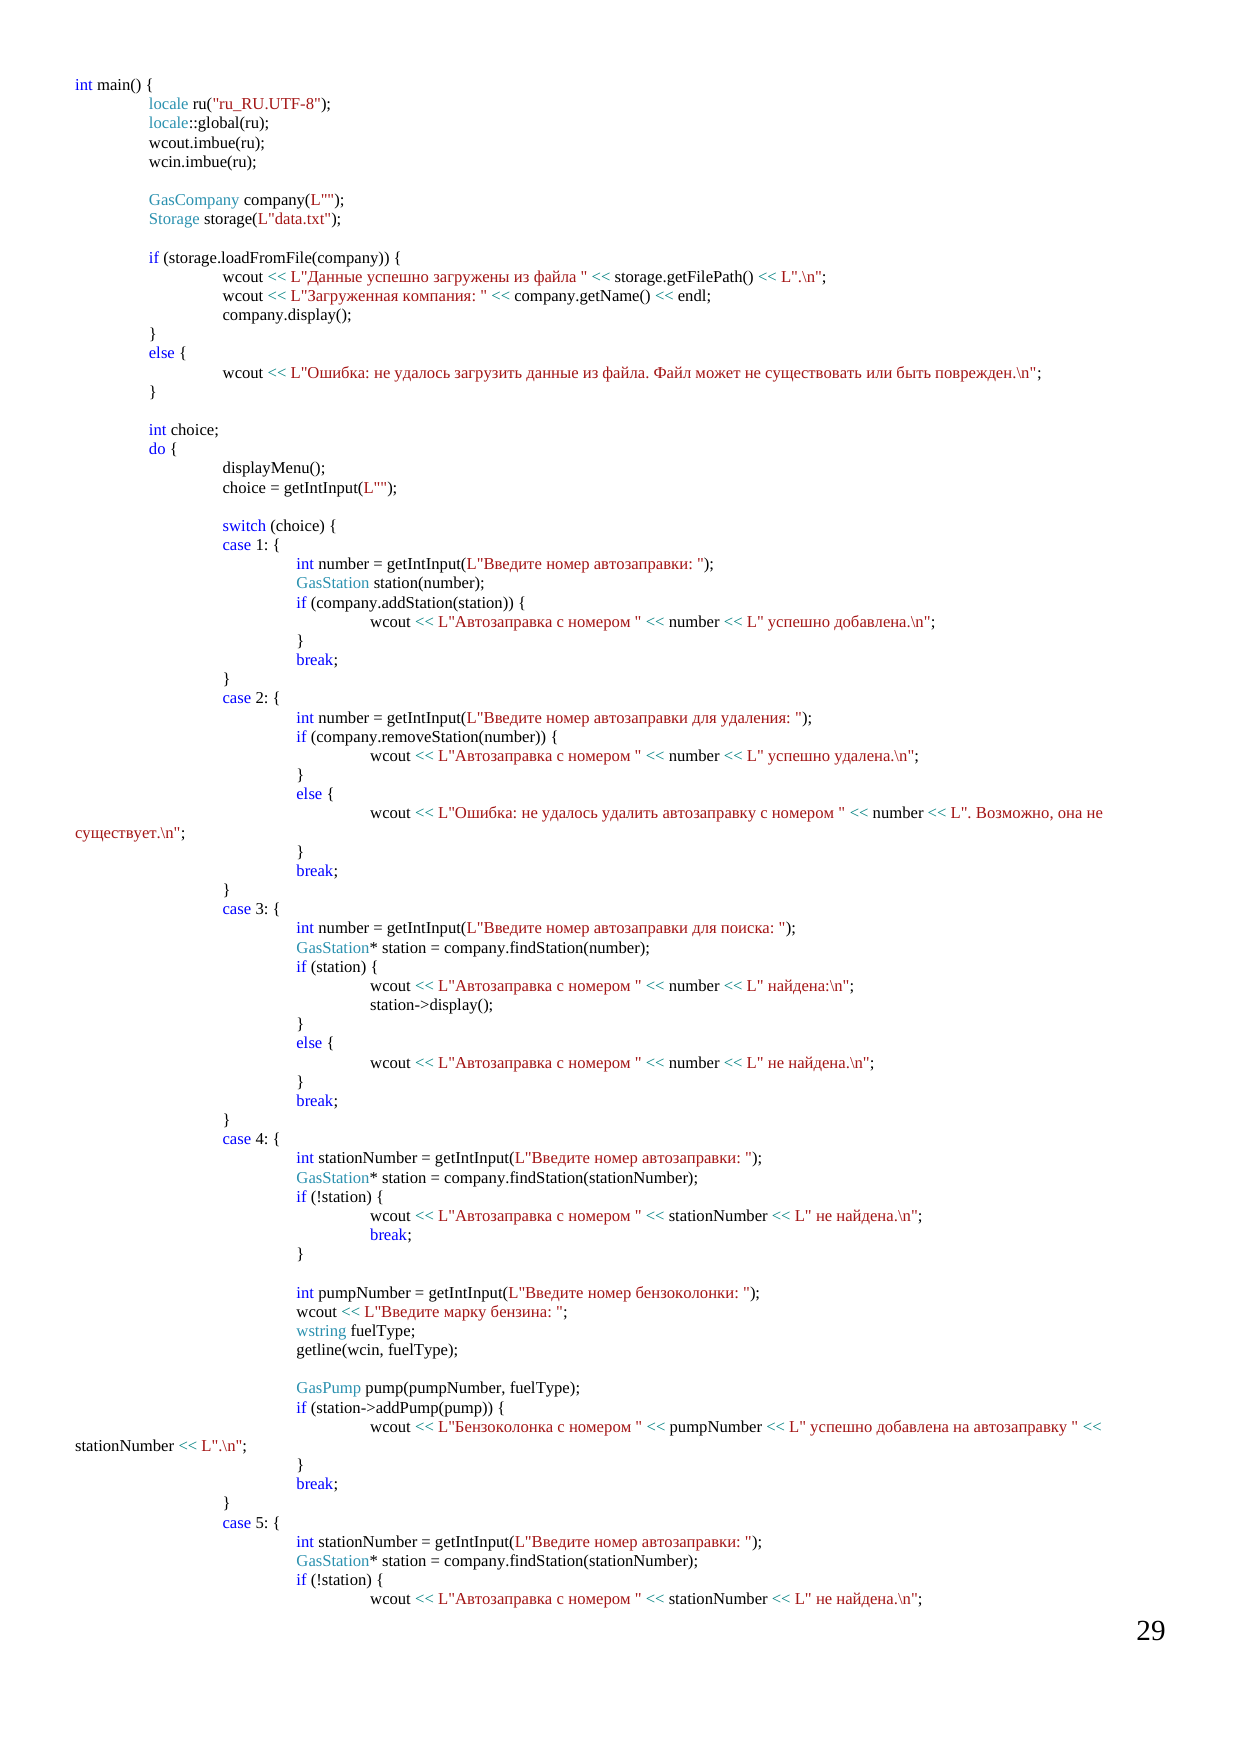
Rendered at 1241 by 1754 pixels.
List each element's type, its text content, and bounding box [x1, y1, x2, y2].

text int choice; [75, 420, 1165, 439]
text wcout << L"Автозаправка с номером " << number << L" успешно добавлена.\n"; [75, 612, 1165, 631]
text company.display(); [75, 305, 1165, 324]
text if (!station) { [75, 1187, 1165, 1206]
text if (storage.loadFromFile(company)) { [75, 247, 1165, 267]
text GasPump pump(pumpNumber, fuelType); [75, 1378, 1165, 1397]
text case 1: { [75, 535, 1165, 554]
text break; [75, 861, 1165, 880]
text int pumpNumber = getIntInput(L"Введите номер бензоколонки: "); [75, 1282, 1165, 1302]
text case 4: { [75, 1129, 1165, 1148]
text case 3: { [75, 899, 1165, 918]
text wcout << L"Загруженная компания: " << company.getName() << endl; [75, 286, 1165, 305]
text break; [75, 1225, 1165, 1244]
text else { [75, 343, 1165, 362]
text wcout << L"Автозаправка с номером " << number << L" не найдена.\n"; [75, 1052, 1165, 1072]
text getline(wcin, fuelType); [75, 1340, 1165, 1359]
text } [75, 1014, 1165, 1033]
text displayMenu(); [75, 458, 1165, 477]
text } [75, 765, 1165, 784]
text wcout << L"Автозаправка с номером " << number << L" успешно удалена.\n"; [75, 746, 1165, 765]
text break; [75, 1474, 1165, 1493]
text locale ru("ru_RU.UTF-8"); [75, 94, 1165, 113]
text GasStation* station = company.findStation(stationNumber); [75, 1551, 1165, 1570]
text wcout << L"Автозаправка с номером " << number << L" найдена:\n"; [75, 976, 1165, 995]
text } [75, 1244, 1165, 1263]
text GasStation station(number); [75, 573, 1165, 592]
text wcout << L"Ошибка: не удалось загрузить данные из файла. Файл может не существовать или быть поврежден.\n"; [75, 362, 1165, 382]
text } [75, 880, 1165, 899]
text int stationNumber = getIntInput(L"Введите номер автозаправки: "); [75, 1148, 1165, 1167]
text } [75, 842, 1165, 861]
text } [75, 669, 1165, 688]
text } [75, 1455, 1165, 1474]
text int main() { [75, 75, 1165, 94]
text } [75, 1072, 1165, 1091]
text station->display(); [75, 995, 1165, 1014]
text int number = getIntInput(L"Введите номер автозаправки для поиска: "); [75, 918, 1165, 937]
text else { [75, 784, 1165, 803]
text if (!station) { [75, 1570, 1165, 1589]
text case 5: { [75, 1512, 1165, 1532]
text if (company.removeStation(number)) { [75, 727, 1165, 746]
text wcout << L"Ошибка: не удалось удалить автозаправку с номером " << number << L". Возможно, она не существует.\n"; [75, 803, 1165, 842]
text Storage storage(L"data.txt"); [75, 209, 1165, 228]
text break; [75, 1091, 1165, 1110]
text } [75, 631, 1165, 650]
text wstring fuelType; [75, 1321, 1165, 1340]
text int number = getIntInput(L"Введите номер автозаправки: "); [75, 554, 1165, 573]
text wcout << L"Автозаправка с номером " << stationNumber << L" не найдена.\n"; [75, 1589, 1165, 1608]
text do { [75, 439, 1165, 458]
text wcout << L"Бензоколонка с номером " << pumpNumber << L" успешно добавлена на автозаправку " << stationNumber << L".\n"; [75, 1417, 1165, 1455]
text wcout << L"Автозаправка с номером " << stationNumber << L" не найдена.\n"; [75, 1206, 1165, 1225]
text if (company.addStation(station)) { [75, 592, 1165, 612]
text } [75, 382, 1165, 401]
text GasStation* station = company.findStation(number); [75, 937, 1165, 957]
text } [75, 1110, 1165, 1129]
text switch (choice) { [75, 516, 1165, 535]
text wcout.imbue(ru); [75, 132, 1165, 152]
text GasCompany company(L""); [75, 190, 1165, 209]
text if (station) { [75, 957, 1165, 976]
text } [75, 324, 1165, 343]
text GasStation* station = company.findStation(stationNumber); [75, 1167, 1165, 1187]
text locale::global(ru); [75, 113, 1165, 132]
text wcin.imbue(ru); [75, 152, 1165, 171]
text break; [75, 650, 1165, 669]
text int stationNumber = getIntInput(L"Введите номер автозаправки: "); [75, 1532, 1165, 1551]
text wcout << L"Введите марку бензина: "; [75, 1302, 1165, 1321]
text wcout << L"Данные успешно загружены из файла " << storage.getFilePath() << L".\n"; [75, 267, 1165, 286]
text int number = getIntInput(L"Введите номер автозаправки для удаления: "); [75, 707, 1165, 727]
text case 2: { [75, 688, 1165, 707]
text if (station->addPump(pump)) { [75, 1397, 1165, 1417]
text } [75, 1493, 1165, 1512]
text choice = getIntInput(L""); [75, 477, 1165, 497]
text else { [75, 1033, 1165, 1052]
